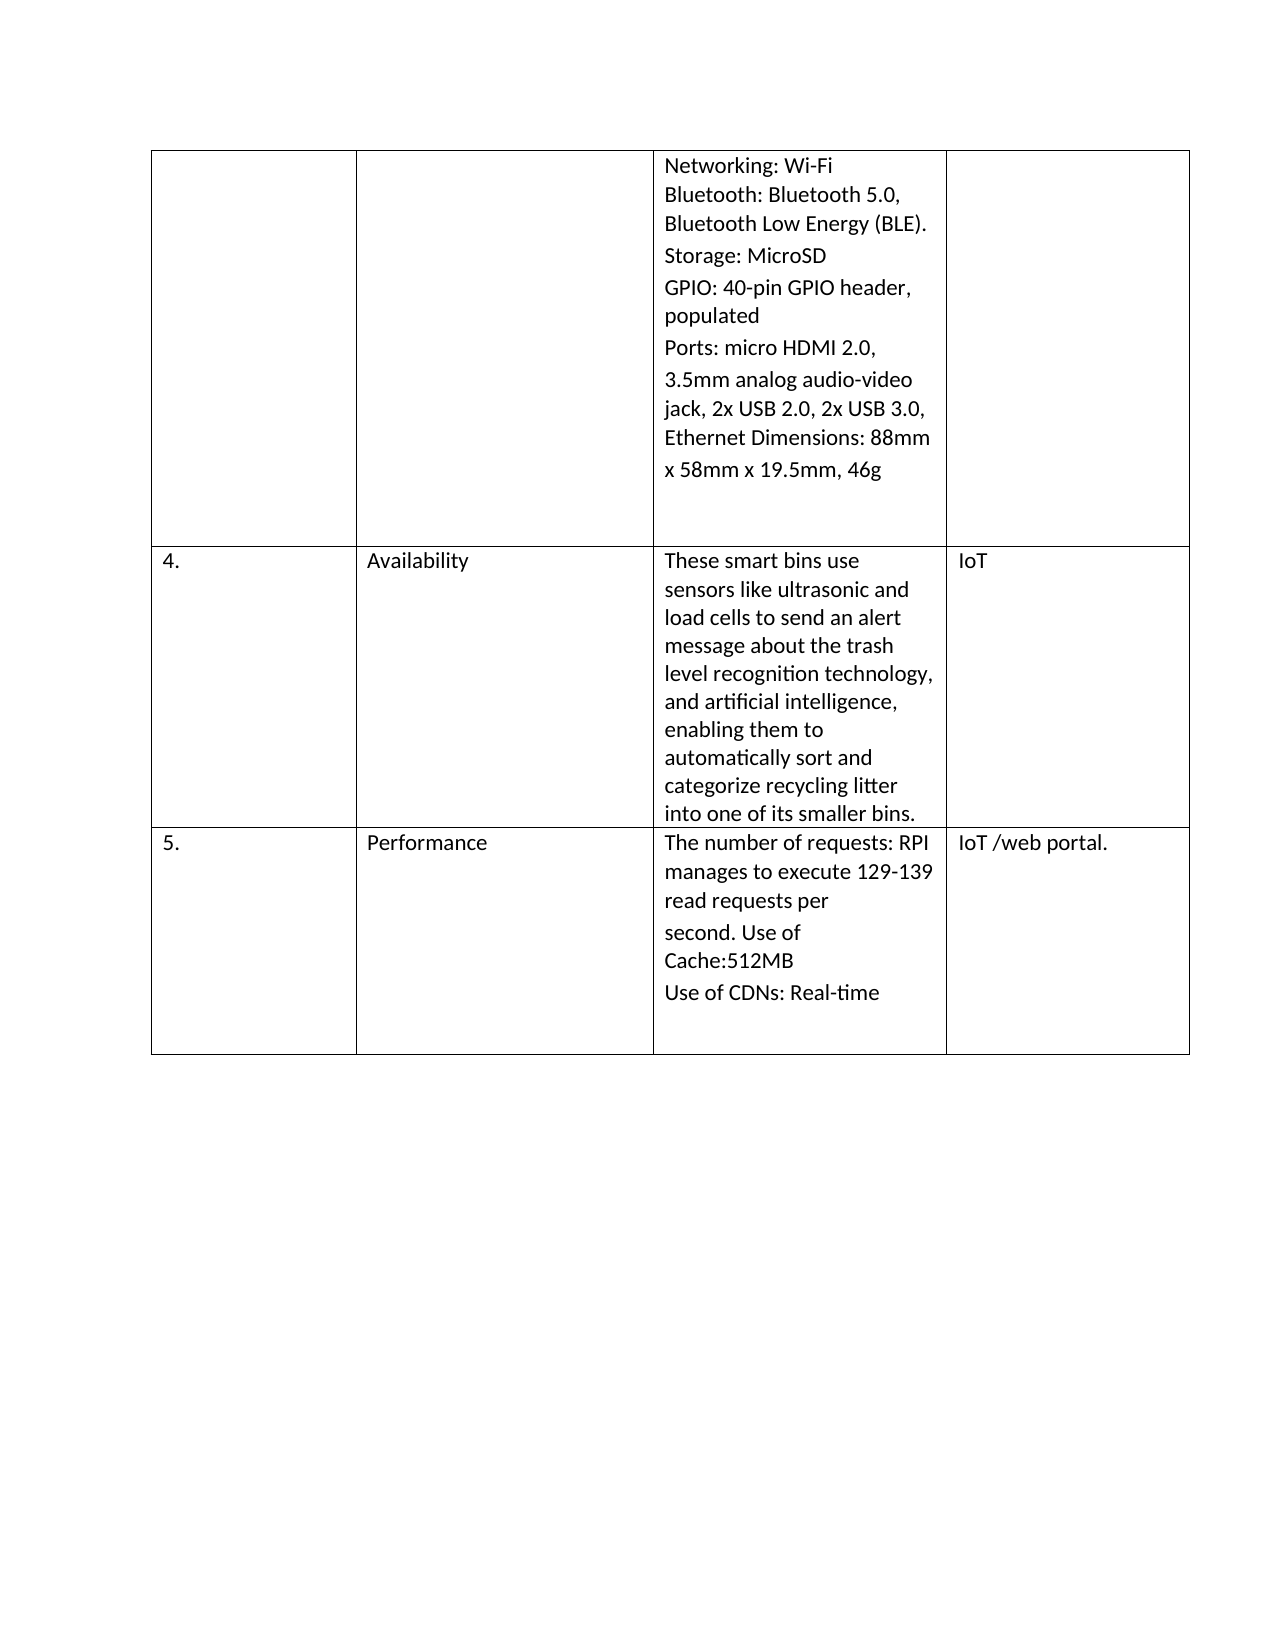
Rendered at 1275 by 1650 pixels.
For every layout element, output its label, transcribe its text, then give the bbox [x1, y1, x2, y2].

table_cell The number of requests: RPI manages to execute 129-139 read requests per second. Use of Cache:512MB Use of CDNs: Real-time [654, 828, 946, 1053]
table_cell Networking: Wi-Fi Bluetooth: Bluetooth 5.0, Bluetooth Low Energy (BLE). Storage: MicroSD GPIO: 40-pin GPIO header, populated Ports: micro HDMI 2.0, 3.5mm analog audio-video jack, 2x USB 2.0, 2x USB 3.0, Ethernet Dimensions: 88mm x 58mm x 19.5mm, 46g [654, 151, 946, 546]
table_cell [947, 151, 1189, 546]
table_cell Performance [357, 828, 653, 1053]
table_cell IoT [947, 547, 1189, 827]
table_cell 4. [152, 547, 356, 827]
table_cell [357, 151, 653, 546]
table_cell [152, 151, 356, 546]
table_cell 5. [152, 828, 356, 1053]
table_cell These smart bins use sensors like ultrasonic and load cells to send an alert message about the trash level recognition technology, and artificial intelligence, enabling them to automatically sort and categorize recycling litter into one of its smaller bins. [654, 547, 946, 827]
table_cell IoT /web portal. [947, 828, 1189, 1053]
table_cell Availability [357, 547, 653, 827]
